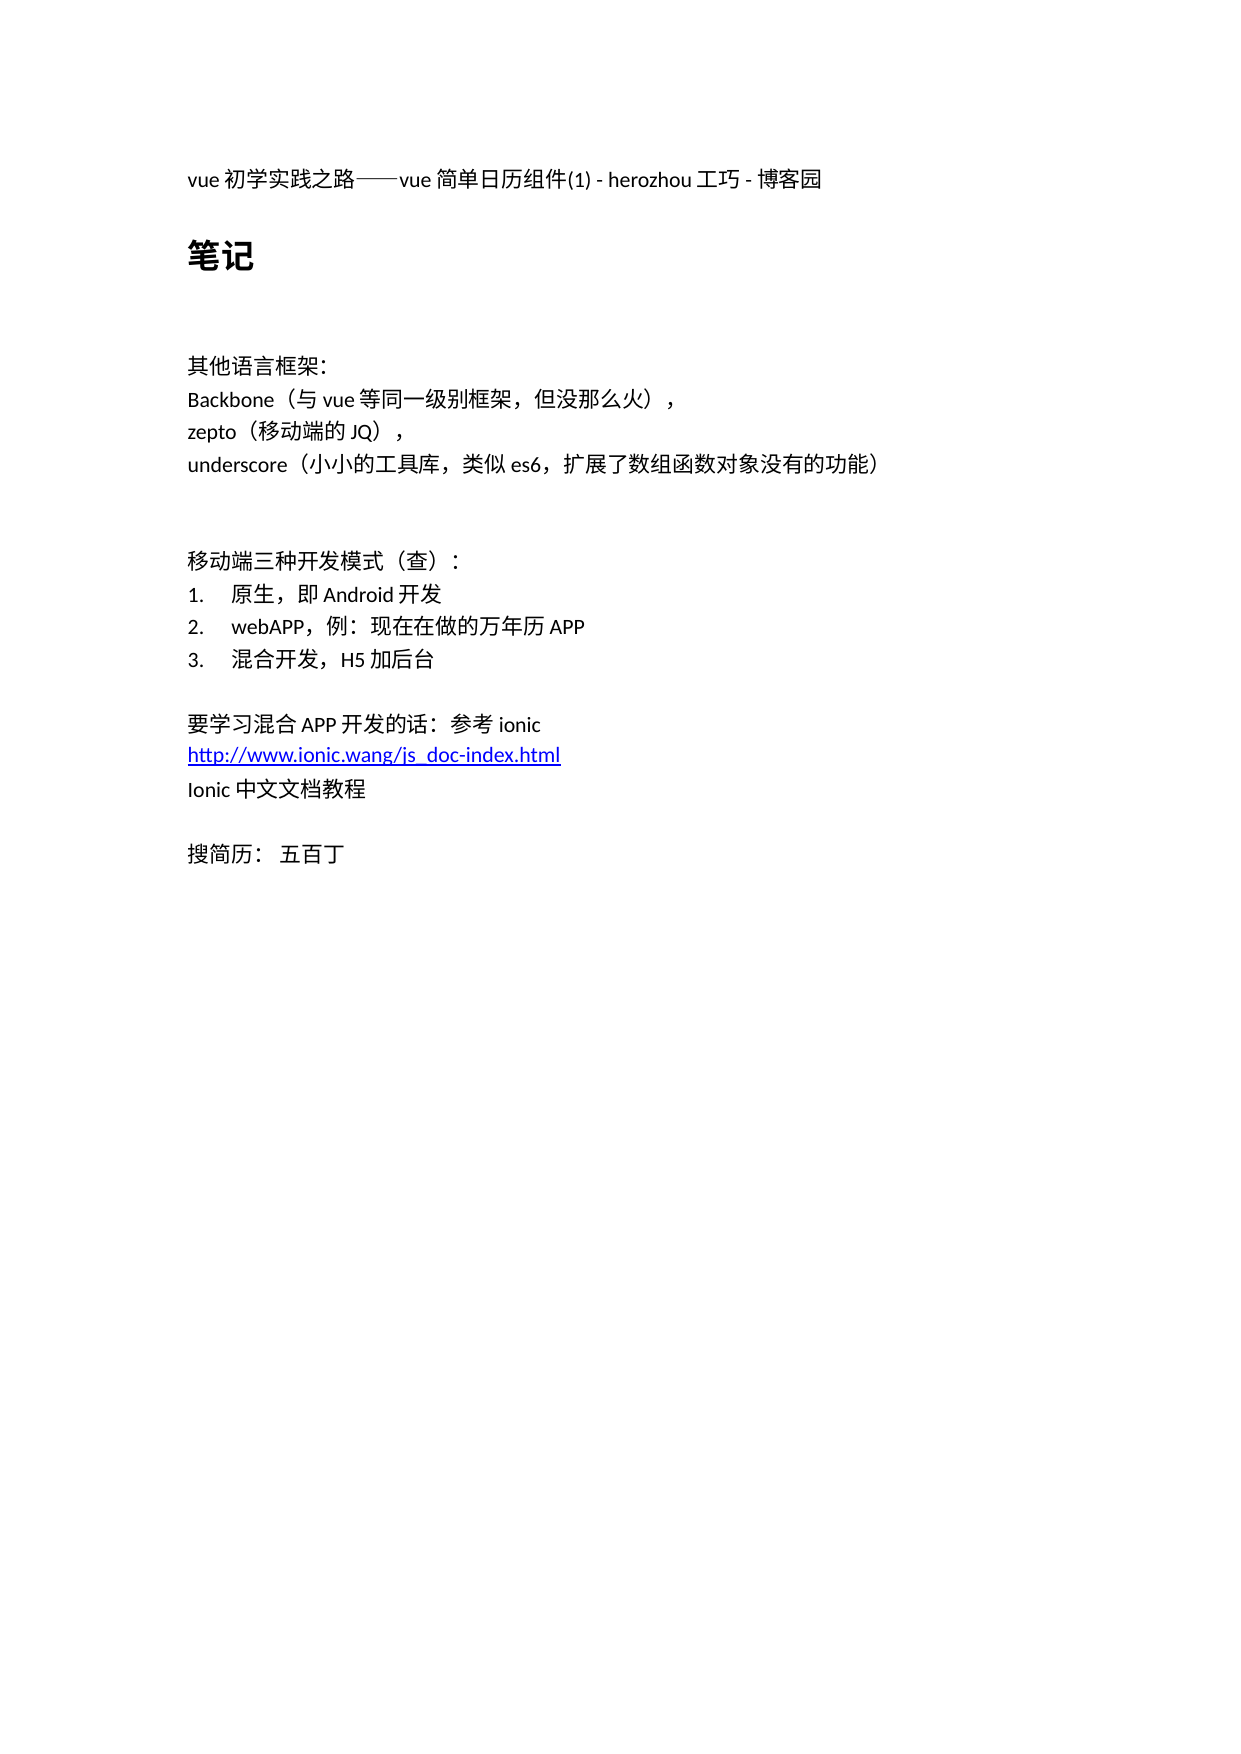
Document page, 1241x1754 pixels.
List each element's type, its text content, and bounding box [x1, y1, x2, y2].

text vue初学实践之路——vue简单日历组件(1) - herozhou工巧 - 博客园 [187, 162, 1053, 194]
list webAPP，例：现在在做的万年历APP [187, 609, 1053, 641]
text zepto（移动端的JQ）， [187, 414, 1053, 446]
text 其他语言框架： [187, 349, 1053, 381]
text 要学习混合APP开发的话：参考ionic [187, 706, 1053, 739]
list 混合开发，H5加后台 [187, 641, 1053, 674]
list 原生，即Android开发 [187, 576, 1053, 609]
subtitle 笔记 [187, 222, 1053, 287]
text 搜简历： 五百丁 [187, 836, 1053, 869]
text http://www.ionic.wang/js_doc-index.html [187, 739, 1053, 771]
text Ionic中文文档教程 [187, 771, 1053, 804]
text 移动端三种开发模式（查）： [187, 544, 1053, 576]
text underscore（小小的工具库，类似es6，扩展了数组函数对象没有的功能） [187, 446, 1053, 479]
text Backbone（与vue等同一级别框架，但没那么火）， [187, 381, 1053, 414]
